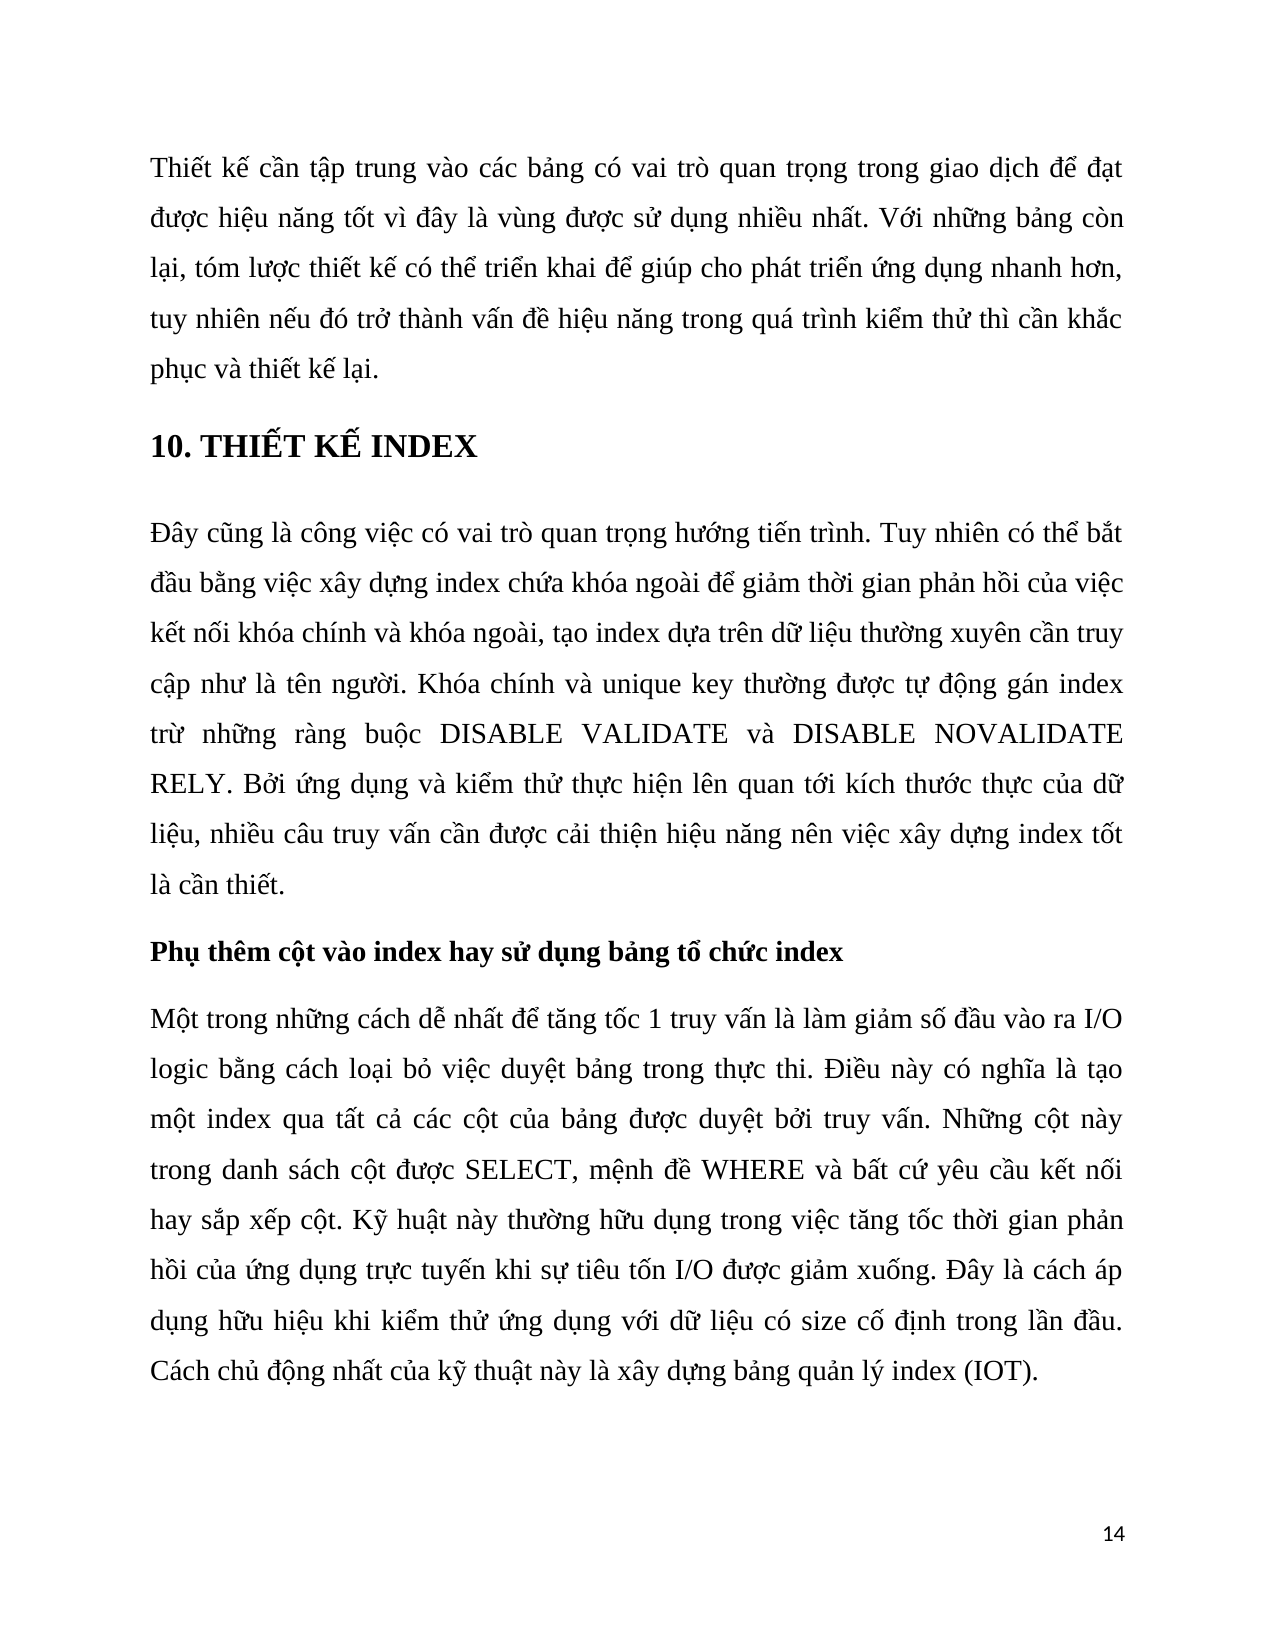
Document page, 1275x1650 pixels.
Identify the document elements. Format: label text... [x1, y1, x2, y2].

text Thiết kế cần tập trung vào các bảng có vai trò quan trọng trong giao dịch để đạt được hiệu năng tốt vì đây là vùng được sử dụng nhiều nhất. Với những bảng còn lại, tóm lược thiết kế có thể triển khai để giúp cho phát triển ứng dụng nhanh hơn, tuy nhiên nếu đó trở thành vấn đề hiệu năng trong quá trình kiểm thử thì cần khắc phục và thiết kế lại. [150, 150, 1125, 385]
text Đây cũng là công việc có vai trò quan trọng hướng tiến trình. Tuy nhiên có thể bắt đầu bằng việc xây dựng index chứa khóa ngoài để giảm thời gian phản hồi của việc kết nối khóa chính và khóa ngoài, tạo index dựa trên dữ liệu thường xuyên cần truy cập như là tên người. Khóa chính và unique key thường được tự động gán index trừ những ràng buộc DISABLE VALIDATE và DISABLE NOVALIDATE RELY. Bởi ứng dụng và kiểm thử thực hiện lên quan tới kích thước thực của dữ liệu, nhiều câu truy vấn cần được cải thiện hiệu năng nên việc xây dựng index tốt là cần thiết. [150, 515, 1125, 901]
text Một trong những cách dễ nhất để tăng tốc 1 truy vấn là làm giảm số đầu vào ra I/O logic bằng cách loại bỏ việc duyệt bảng trong thực thi. Điều này có nghĩa là tạo một index qua tất cả các cột của bảng được duyệt bởi truy vấn. Những cột này trong danh sách cột được SELECT, mệnh đề WHERE và bất cứ yêu cầu kết nối hay sắp xếp cột. Kỹ huật này thường hữu dụng trong việc tăng tốc thời gian phản hồi của ứng dụng trực tuyến khi sự tiêu tốn I/O được giảm xuống. Đây là cách áp dụng hữu hiệu khi kiểm thử ứng dụng với dữ liệu có size cố định trong lần đầu. Cách chủ động nhất của kỹ thuật này là xây dựng bảng quản lý index (IOT). [150, 1001, 1125, 1387]
text Phụ thêm cột vào index hay sử dụng bảng tổ chức index [150, 934, 1125, 967]
subtitle 10. THIẾT KẾ INDEX [150, 427, 1125, 465]
